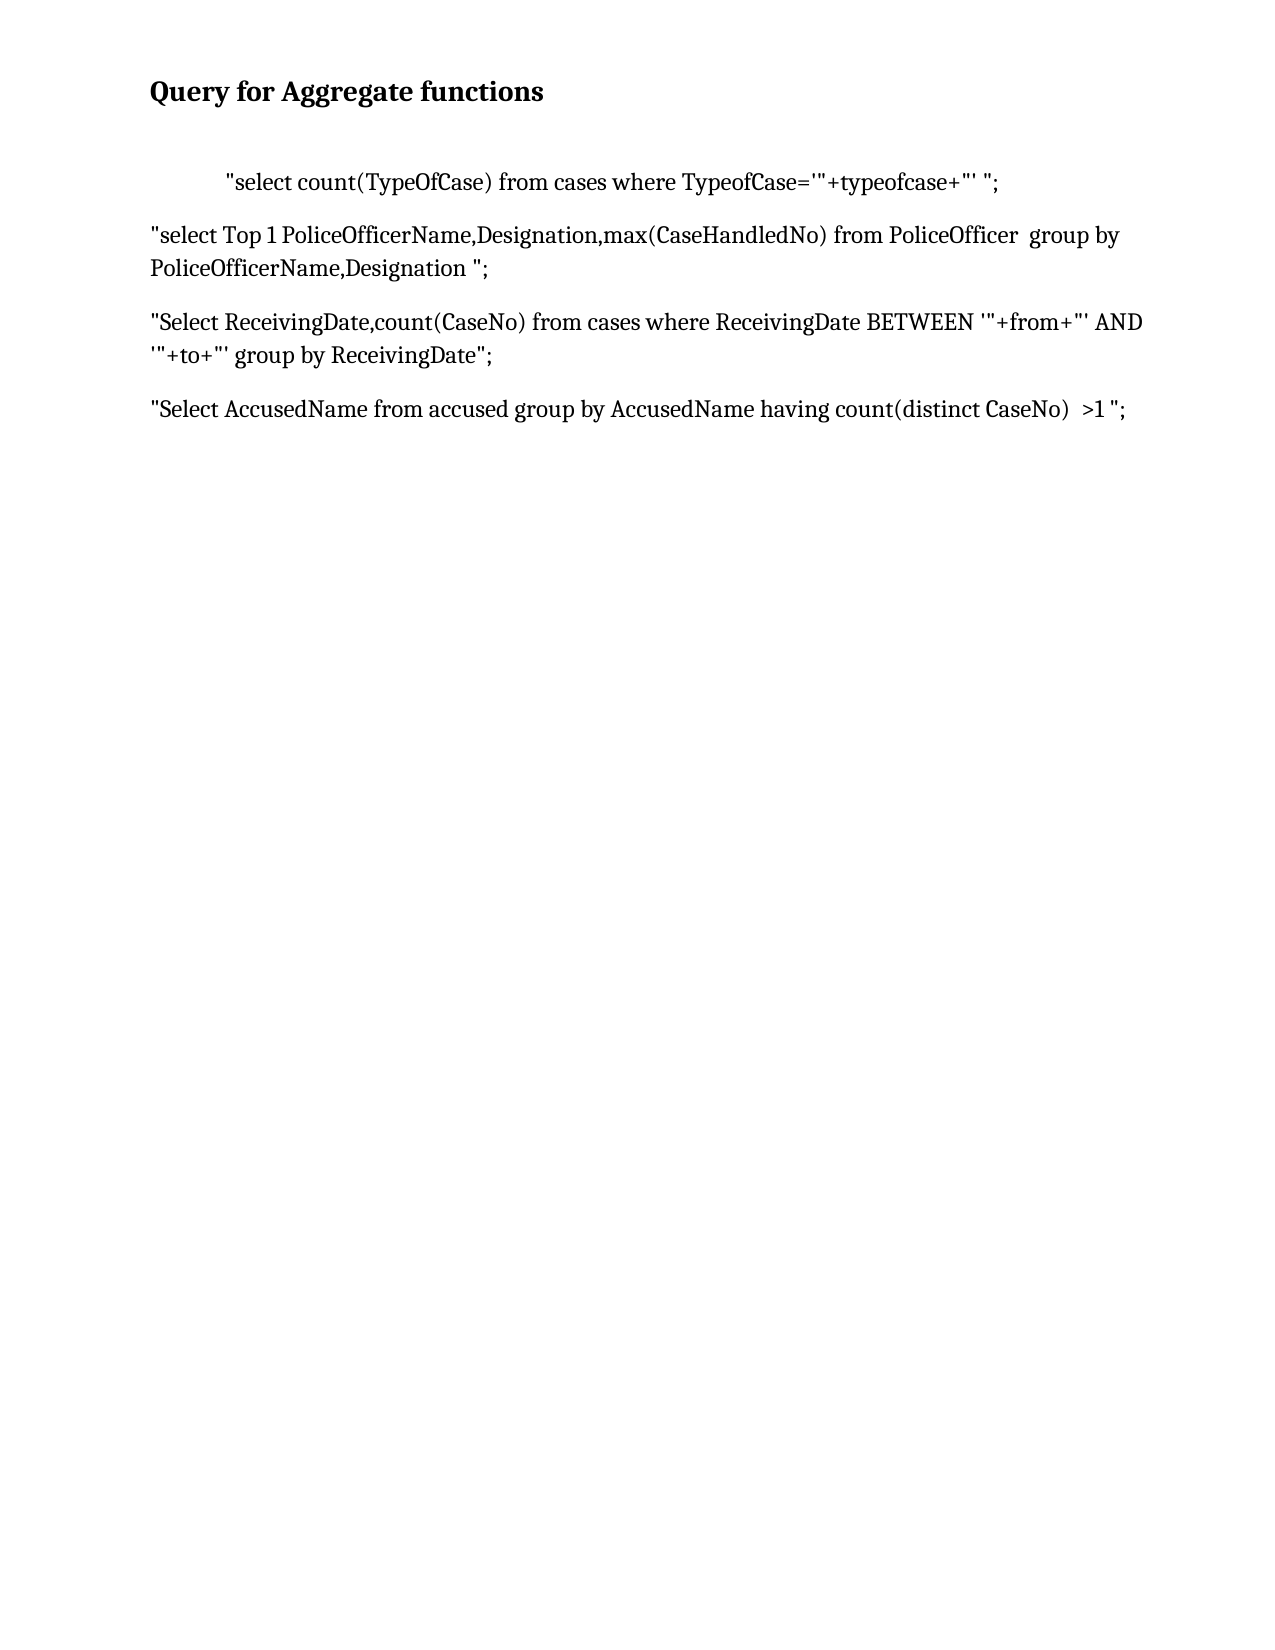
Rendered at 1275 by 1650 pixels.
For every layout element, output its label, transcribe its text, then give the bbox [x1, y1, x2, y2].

text "Select ReceivingDate,count(CaseNo) from cases where ReceivingDate BETWEEN '"+from+"' AND '"+to+"' group by ReceivingDate"; [150, 308, 1200, 370]
list Query for Aggregate functions [150, 75, 1200, 108]
text "Select AccusedName from accused group by AccusedName having count(distinct CaseNo) >1 "; [150, 395, 1200, 424]
text "select Top 1 PoliceOfficerName,Designation,max(CaseHandledNo) from PoliceOfficer group by PoliceOfficerName,Designation "; [150, 221, 1200, 283]
text "select count(TypeOfCase) from cases where TypeofCase='"+typeofcase+"' "; [150, 167, 1200, 196]
